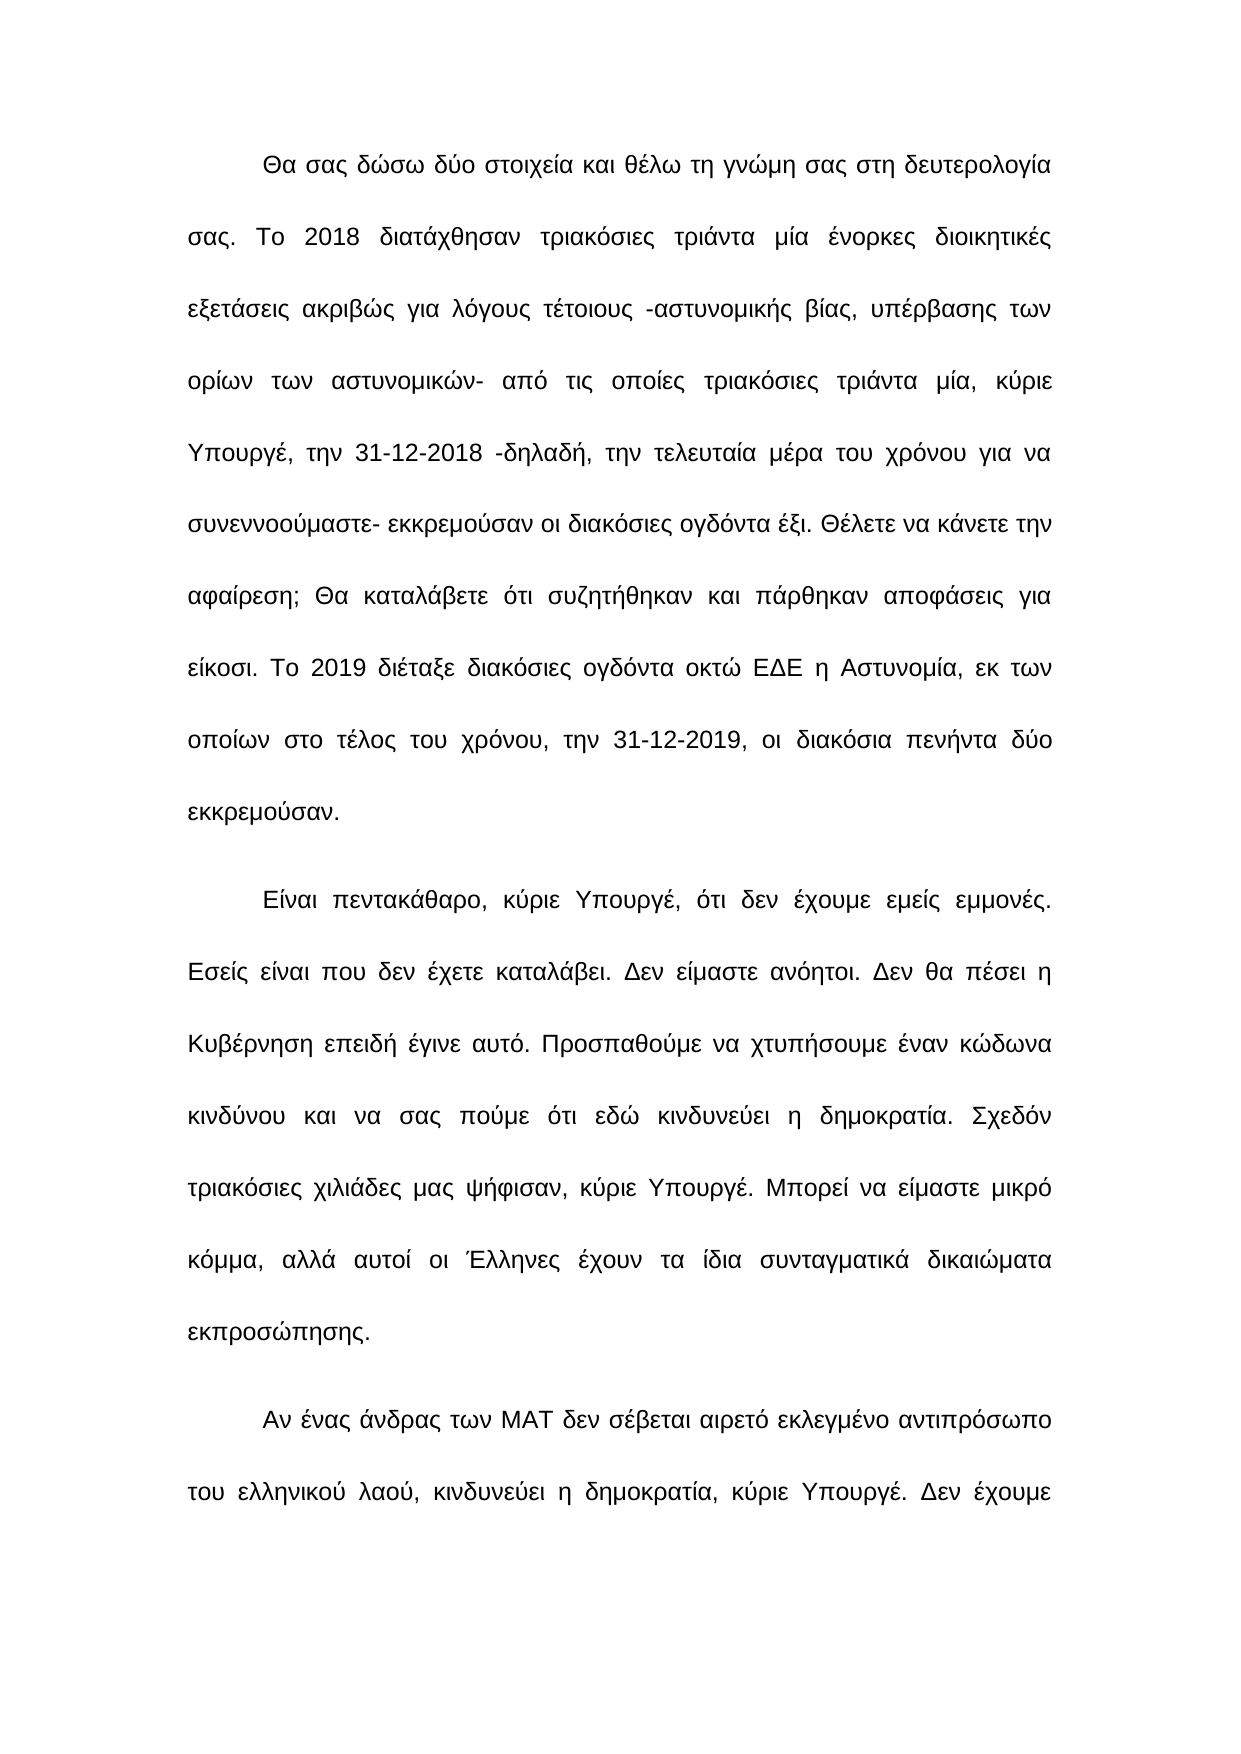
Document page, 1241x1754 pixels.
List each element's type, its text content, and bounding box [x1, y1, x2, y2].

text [187, 1405, 1053, 1506]
text Είναι πεντακάθαρο, κύριε Υπουργέ, ότι δεν έχουμε εμείς εμμονές. Εσείς είναι που δεν έχετε καταλάβει. Δεν είμαστε ανόητοι. Δεν θα πέσει η Κυβέρνηση επειδή έγινε αυτό. Προσπαθούμε να χτυπήσουμε έναν κώδωνα κινδύνου και να σας πούμε ότι εδώ κινδυνεύει η δημοκρατία. Σχεδόν τριακόσιες χιλιάδες μας ψήφισαν, κύριε Υπουργέ. Μπορεί να είμαστε μικρό κόμμα, αλλά αυτοί οι Έλληνες έχουν τα ίδια συνταγματικά δικαιώματα εκπροσώπησης. [187, 885, 1053, 1345]
text Θα σας δώσω δύο στοιχεία και θέλω τη γνώμη σας στη δευτερολογία σας. Το 2018 διατάχθησαν τριακόσιες τριάντα μία ένορκες διοικητικές εξετάσεις ακριβώς για λόγους τέτοιους -αστυνομικής βίας, υπέρβασης των ορίων των αστυνομικών- από τις οποίες τριακόσιες τριάντα μία, κύριε Υπουργέ, την 31-12-2018 -δηλαδή, την τελευταία μέρα του χρόνου για να συνεννοούμαστε- εκκρεμούσαν οι διακόσιες ογδόντα έξι. Θέλετε να κάνετε την αφαίρεση; Θα καταλάβετε ότι συζητήθηκαν και πάρθηκαν αποφάσεις για είκοσι. Το 2019 διέταξε διακόσιες ογδόντα οκτώ ΕΔΕ η Αστυνομία, εκ των οποίων στο τέλος του χρόνου, την 31-12-2019, οι διακόσια πενήντα δύο εκκρεμούσαν. [187, 150, 1053, 826]
